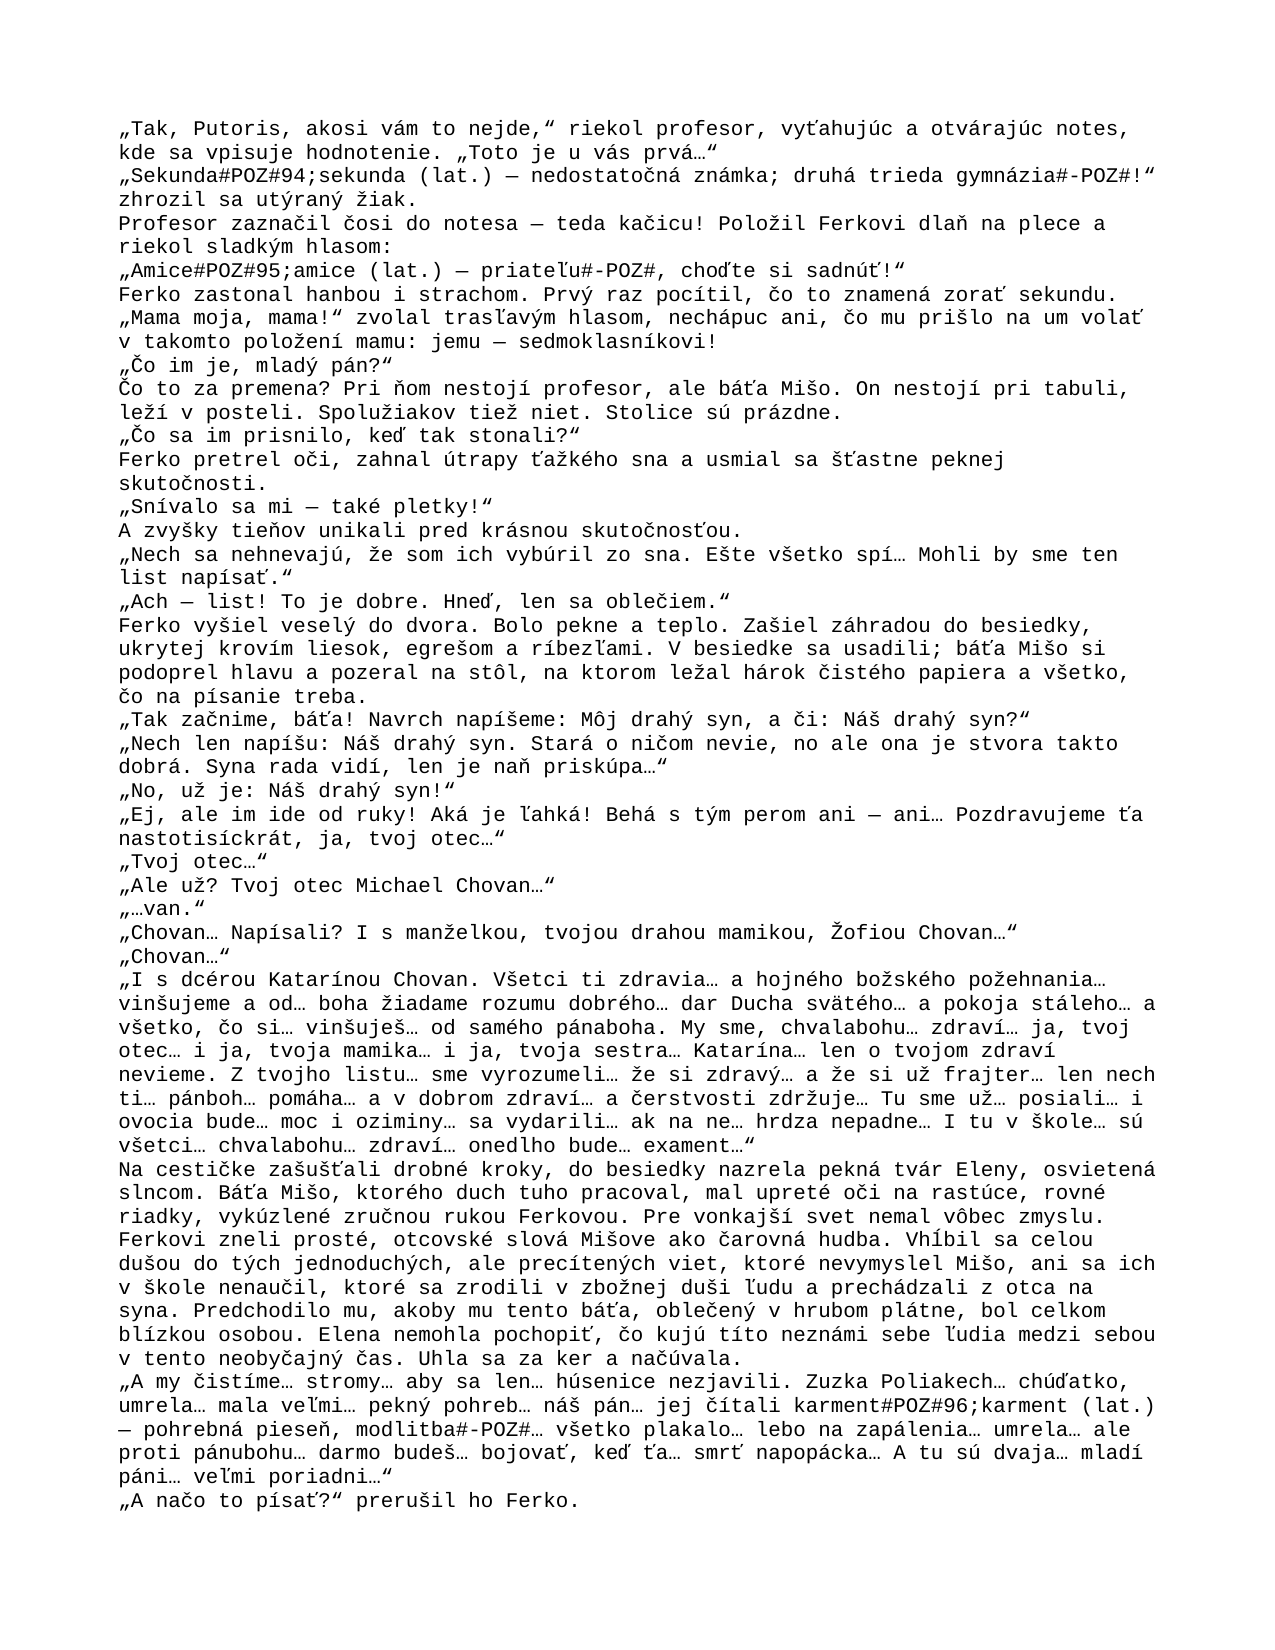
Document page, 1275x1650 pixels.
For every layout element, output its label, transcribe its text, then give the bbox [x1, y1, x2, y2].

text „Chovan…“ [118, 946, 1157, 969]
text „…van.“ [118, 898, 1157, 922]
text „Chovan… Napísali? I s manželkou, tvojou drahou mamikou, Žofiou Chovan…“ [118, 922, 1157, 946]
text „Sekunda#POZ#94;sekunda (lat.) — nedostatočná známka; druhá trieda gymnázia#-POZ#!“ zhrozil sa utýraný žiak. [118, 165, 1157, 213]
text A zvyšky tieňov unikali pred krásnou skutočnosťou. [118, 520, 1157, 544]
text „Čo sa im prisnilo, keď tak stonali?“ [118, 426, 1157, 449]
text Na cestičke zašušťali drobné kroky, do besiedky nazrela pekná tvár Eleny, osvietená slncom. Báťa Mišo, ktorého duch tuho pracoval, mal upreté oči na rastúce, rovné riadky, vykúzlené zručnou rukou Ferkovou. Pre vonkajší svet nemal vôbec zmyslu. Ferkovi zneli prosté, otcovské slová Mišove ako čarovná hudba. Vhĺbil sa celou dušou do tých jednoduchých, ale precítených viet, ktoré nevymyslel Mišo, ani sa ich v škole nenaučil, ktoré sa zrodili v zbožnej duši ľudu a prechádzali z otca na syna. Predchodilo mu, akoby mu tento báťa, oblečený v hrubom plátne, bol celkom blízkou osobou. Elena nemohla pochopiť, čo kujú títo neznámi sebe ľudia medzi sebou v tento neobyčajný čas. Uhla sa za ker a načúvala. [118, 1158, 1157, 1371]
text „I s dcérou Katarínou Chovan. Všetci ti zdravia… a hojného božského požehnania… vinšujeme a od… boha žiadame rozumu dobrého… dar Ducha svätého… a pokoja stáleho… a všetko, čo si… vinšuješ… od samého pánaboha. My sme, chvalabohu… zdraví… ja, tvoj otec… i ja, tvoja mamika… i ja, tvoja sestra… Katarína… len o tvojom zdraví nevieme. Z tvojho listu… sme vyrozumeli… že si zdravý… a že si už frajter… len nech ti… pánboh… pomáha… a v dobrom zdraví… a čerstvosti zdržuje… Tu sme už… posiali… i ovocia bude… moc i oziminy… sa vydarili… ak na ne… hrdza nepadne… I tu v škole… sú všetci… chvalabohu… zdraví… onedlho bude… exament…“ [118, 969, 1157, 1158]
text Ferko pretrel oči, zahnal útrapy ťažkého sna a usmial sa šťastne peknej skutočnosti. [118, 449, 1157, 496]
text „Čo im je, mladý pán?“ [118, 354, 1157, 378]
text „Ach — list! To je dobre. Hneď, len sa oblečiem.“ [118, 591, 1157, 615]
text Ferko zastonal hanbou i strachom. Prvý raz pocítil, čo to znamená zorať sekundu. [118, 284, 1157, 307]
text „Tak, Putoris, akosi vám to nejde,“ riekol profesor, vyťahujúc a otvárajúc notes, kde sa vpisuje hodnotenie. „Toto je u vás prvá…“ [118, 118, 1157, 165]
text „Amice#POZ#95;amice (lat.) — priateľu#-POZ#, choďte si sadnúť!“ [118, 260, 1157, 284]
text „A my čistíme… stromy… aby sa len… húsenice nezjavili. Zuzka Poliakech… chúďatko, umrela… mala veľmi… pekný pohreb… náš pán… jej čítali karment#POZ#96;karment (lat.) — pohrebná pieseň, modlitba#-POZ#… všetko plakalo… lebo na zapálenia… umrela… ale proti pánubohu… darmo budeš… bojovať, keď ťa… smrť napopácka… A tu sú dvaja… mladí páni… veľmi poriadni…“ [118, 1371, 1157, 1489]
text „Tvoj otec…“ [118, 851, 1157, 875]
text „Ej, ale im ide od ruky! Aká je ľahká! Behá s tým perom ani — ani… Pozdravujeme ťa nastotisíckrát, ja, tvoj otec…“ [118, 804, 1157, 851]
text „Tak začnime, báťa! Navrch napíšeme: Môj drahý syn, a či: Náš drahý syn?“ [118, 709, 1157, 733]
text „Ale už? Tvoj otec Michael Chovan…“ [118, 875, 1157, 898]
text Profesor zaznačil čosi do notesa — teda kačicu! Položil Ferkovi dlaň na plece a riekol sladkým hlasom: [118, 213, 1157, 260]
text „Mama moja, mama!“ zvolal trasľavým hlasom, nechápuc ani, čo mu prišlo na um volať v takomto položení mamu: jemu — sedmoklasníkovi! [118, 307, 1157, 354]
text „Snívalo sa mi — také pletky!“ [118, 496, 1157, 520]
text Ferko vyšiel veselý do dvora. Bolo pekne a teplo. Zašiel záhradou do besiedky, ukrytej krovím liesok, egrešom a ríbezľami. V besiedke sa usadili; báťa Mišo si podoprel hlavu a pozeral na stôl, na ktorom ležal hárok čistého papiera a všetko, čo na písanie treba. [118, 615, 1157, 709]
text Čo to za premena? Pri ňom nestojí profesor, ale báťa Mišo. On nestojí pri tabuli, leží v posteli. Spolužiakov tiež niet. Stolice sú prázdne. [118, 378, 1157, 426]
text „Nech len napíšu: Náš drahý syn. Stará o ničom nevie, no ale ona je stvora takto dobrá. Syna rada vidí, len je naň priskúpa…“ [118, 733, 1157, 780]
text „No, už je: Náš drahý syn!“ [118, 780, 1157, 804]
text „Nech sa nehnevajú, že som ich vybúril zo sna. Ešte všetko spí… Mohli by sme ten list napísať.“ [118, 544, 1157, 591]
text „A načo to písať?“ prerušil ho Ferko. [118, 1489, 1157, 1513]
